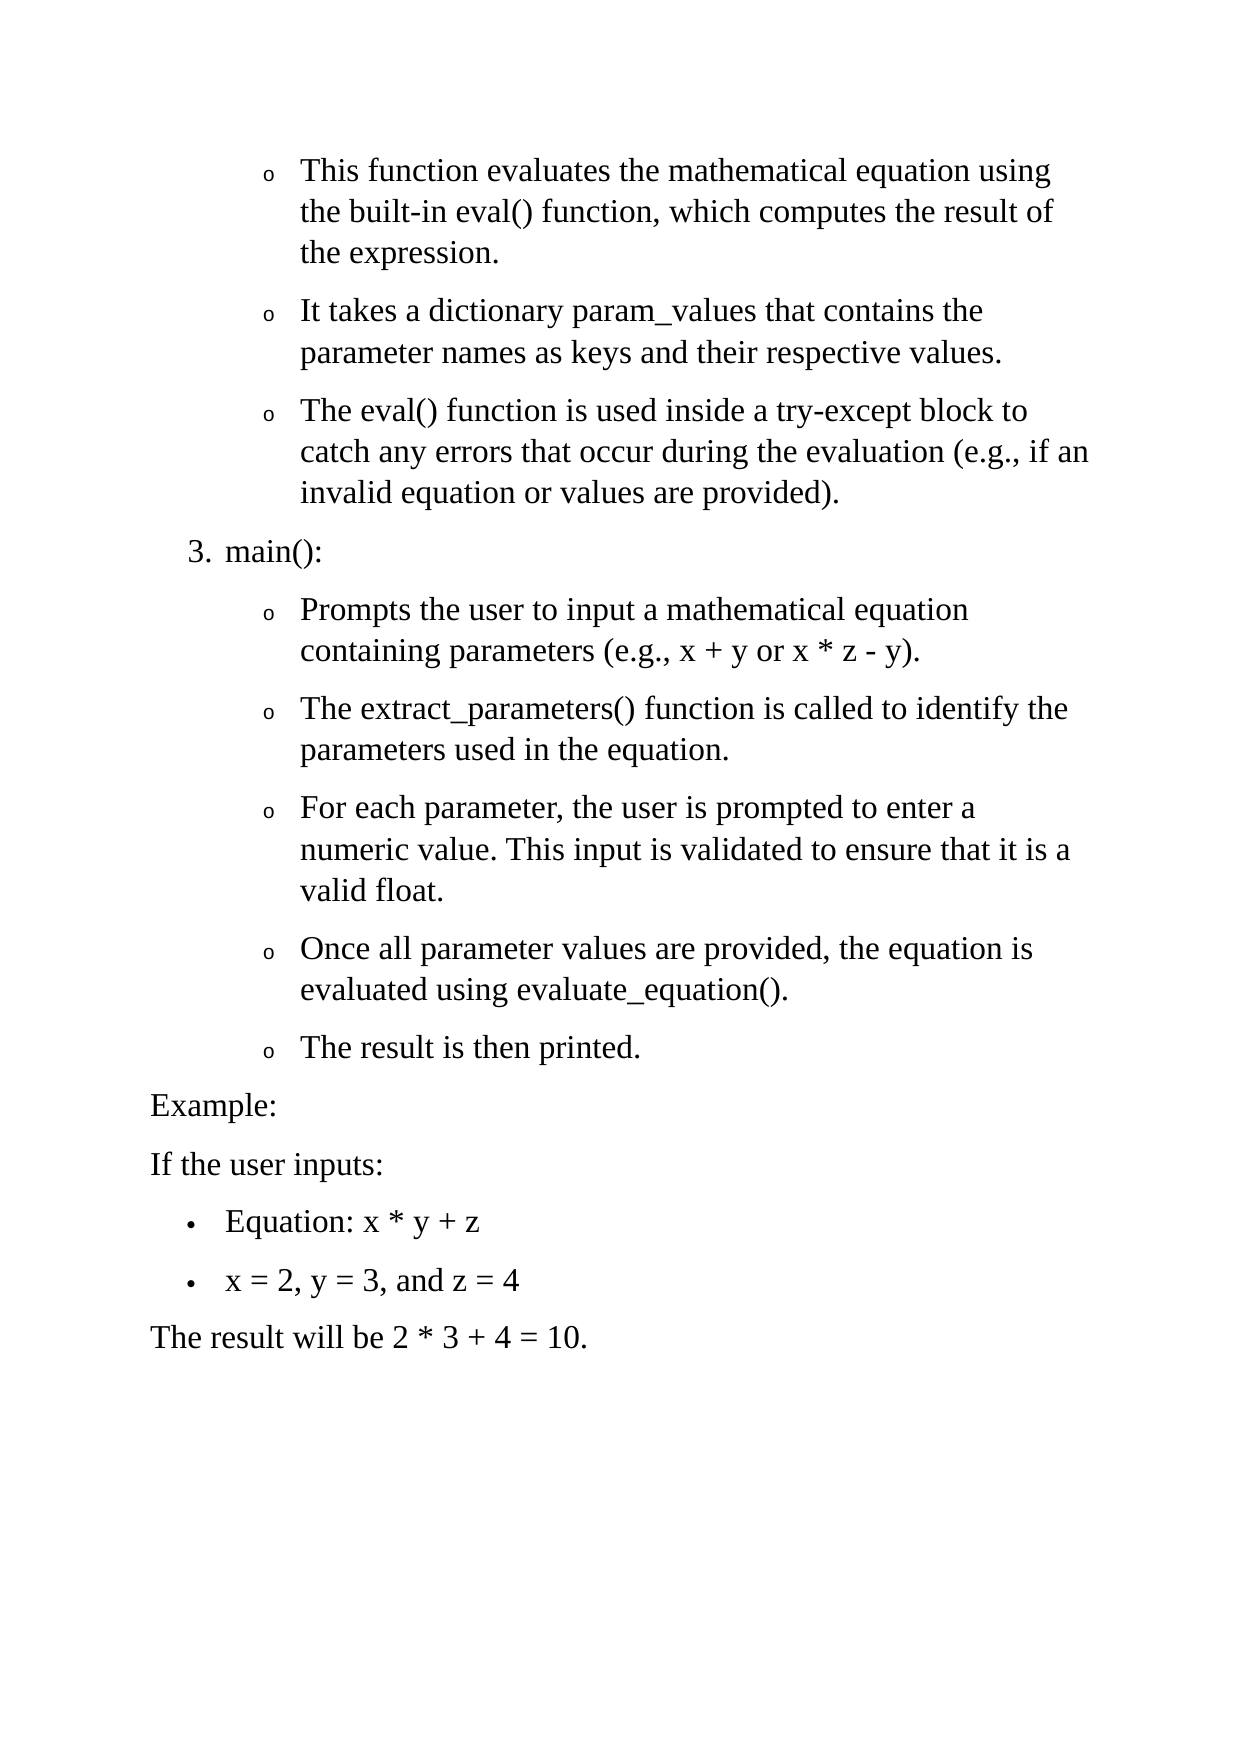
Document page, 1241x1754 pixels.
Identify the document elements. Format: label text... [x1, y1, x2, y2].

text If the user inputs: [150, 1144, 1090, 1182]
text The result will be 2 * 3 + 4 = 10. [150, 1318, 1090, 1356]
list x = 2, y = 3, and z = 4 [187, 1260, 1090, 1298]
list This function evaluates the mathematical equation using the built-in eval() function, which computes the result of the expression. [262, 150, 1090, 271]
list The extract_parameters() function is called to identify the parameters used in the equation. [262, 688, 1090, 768]
list main(): [187, 531, 1090, 569]
list Prompts the user to input a mathematical equation containing parameters (e.g., x + y or x * z - y). [262, 589, 1090, 668]
list Equation: x * y + z [187, 1202, 1090, 1240]
list For each parameter, the user is prompted to enter a numeric value. This input is validated to ensure that it is a valid float. [262, 788, 1090, 909]
list The result is then printed. [262, 1028, 1090, 1066]
list The eval() function is used inside a try-except block to catch any errors that occur during the evaluation (e.g., if an invalid equation or values are provided). [262, 390, 1090, 511]
list It takes a dictionary param_values that contains the parameter names as keys and their respective values. [262, 291, 1090, 370]
list Once all parameter values are provided, the equation is evaluated using evaluate_equation(). [262, 928, 1090, 1008]
text Example: [150, 1086, 1090, 1124]
